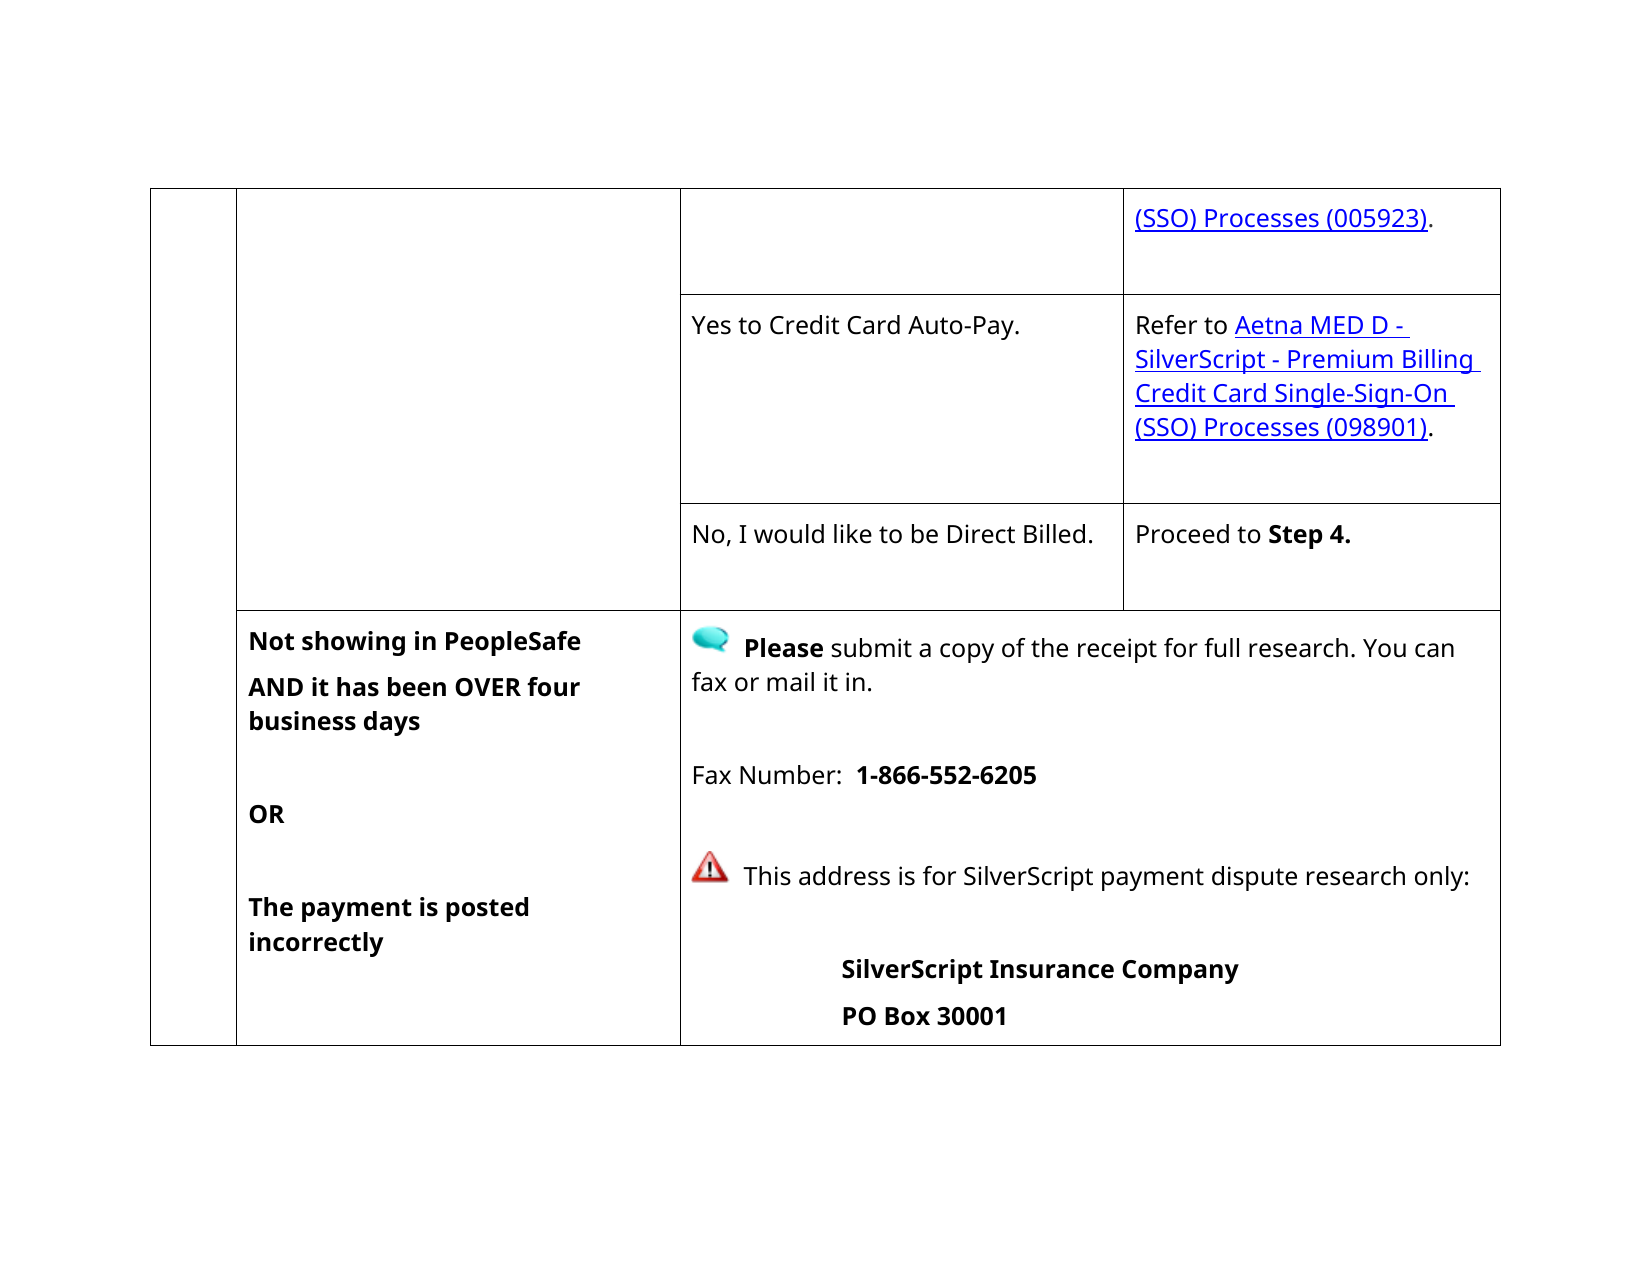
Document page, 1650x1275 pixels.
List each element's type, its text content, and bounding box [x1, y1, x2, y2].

table_cell Yes to Credit Card Auto-Pay. [681, 295, 1123, 503]
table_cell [681, 189, 1123, 294]
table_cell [237, 611, 680, 1045]
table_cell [681, 611, 1500, 1045]
picture [691, 851, 731, 886]
table_cell Refer to Aetna MED D - SilverScript - Premium Billing Credit Card Single-Sign-On (SSO) Processes (098901). [1124, 295, 1500, 503]
table_cell Proceed to Step 4. [1124, 504, 1500, 610]
picture [691, 623, 731, 658]
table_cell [1124, 189, 1500, 294]
table_cell No, I would like to be Direct Billed. [681, 504, 1123, 610]
